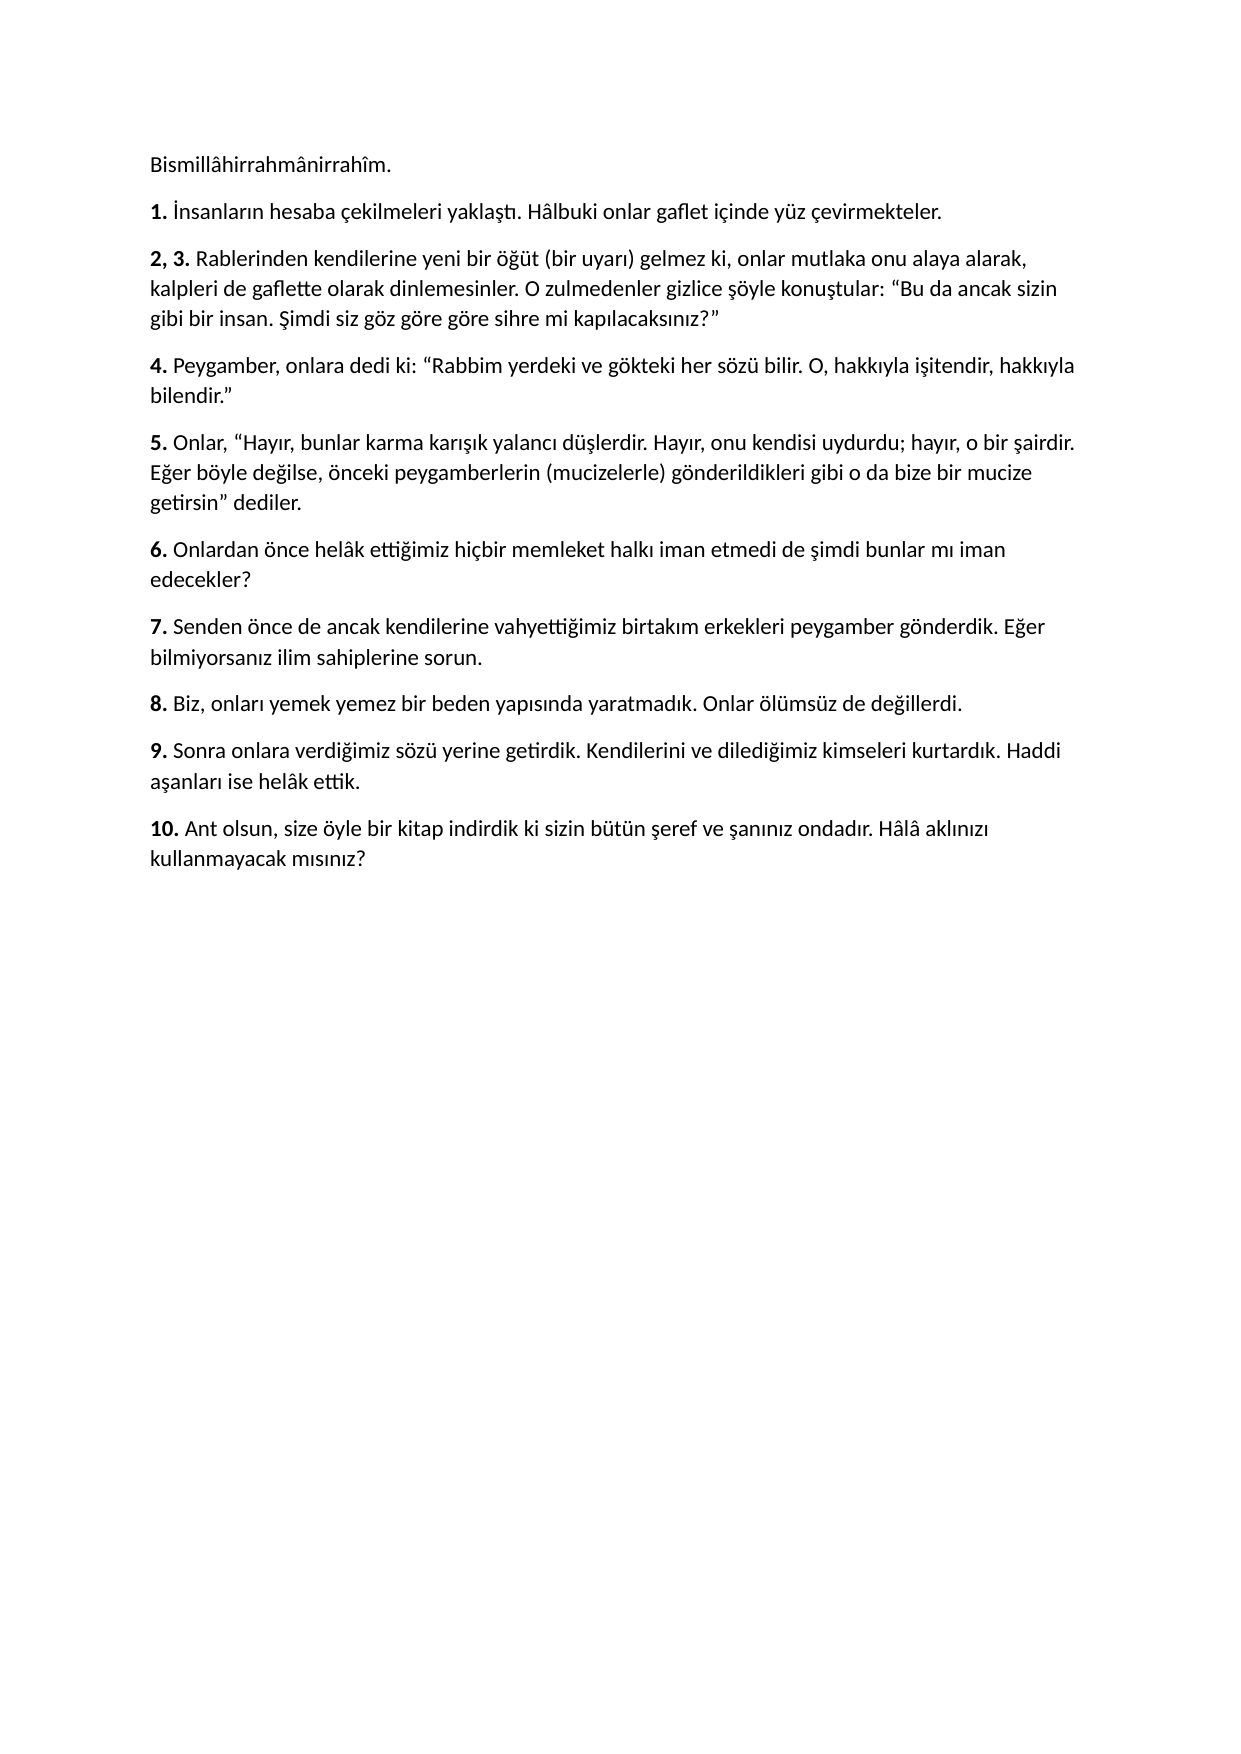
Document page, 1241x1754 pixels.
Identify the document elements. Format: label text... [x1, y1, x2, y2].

text 5. Onlar, “Hayır, bunlar karma karışık yalancı düşlerdir. Hayır, onu kendisi uydurdu; hayır, o bir şairdir. Eğer böyle değilse, önceki peygamberlerin (mucizelerle) gönderildikleri gibi o da bize bir mucize getirsin” dediler. [150, 428, 1090, 517]
text Bismillâhirrahmânirrahîm. [150, 150, 1090, 178]
text 1. İnsanların hesaba çekilmeleri yaklaştı. Hâlbuki onlar gaflet içinde yüz çevirmekteler. [150, 197, 1090, 225]
text 2, 3. Rablerinden kendilerine yeni bir öğüt (bir uyarı) gelmez ki, onlar mutlaka onu alaya alarak, kalpleri de gaflette olarak dinlemesinler. O zulmedenler gizlice şöyle konuştular: “Bu da ancak sizin gibi bir insan. Şimdi siz göz göre göre sihre mi kapılacaksınız?” [150, 244, 1090, 332]
text 7. Senden önce de ancak kendilerine vahyettiğimiz birtakım erkekleri peygamber gönderdik. Eğer bilmiyorsanız ilim sahiplerine sorun. [150, 612, 1090, 671]
text 4. Peygamber, onlara dedi ki: “Rabbim yerdeki ve gökteki her sözü bilir. O, hakkıyla işitendir, hakkıyla bilendir.” [150, 351, 1090, 409]
text 8. Biz, onları yemek yemez bir beden yapısında yaratmadık. Onlar ölümsüz de değillerdi. [150, 689, 1090, 718]
text 10. Ant olsun, size öyle bir kitap indirdik ki sizin bütün şeref ve şanınız ondadır. Hâlâ aklınızı kullanmayacak mısınız? [150, 814, 1090, 872]
text 6. Onlardan önce helâk ettiğimiz hiçbir memleket halkı iman etmedi de şimdi bunlar mı iman edecekler? [150, 535, 1090, 594]
text 9. Sonra onlara verdiğimiz sözü yerine getirdik. Kendilerini ve dilediğimiz kimseleri kurtardık. Haddi aşanları ise helâk ettik. [150, 737, 1090, 795]
